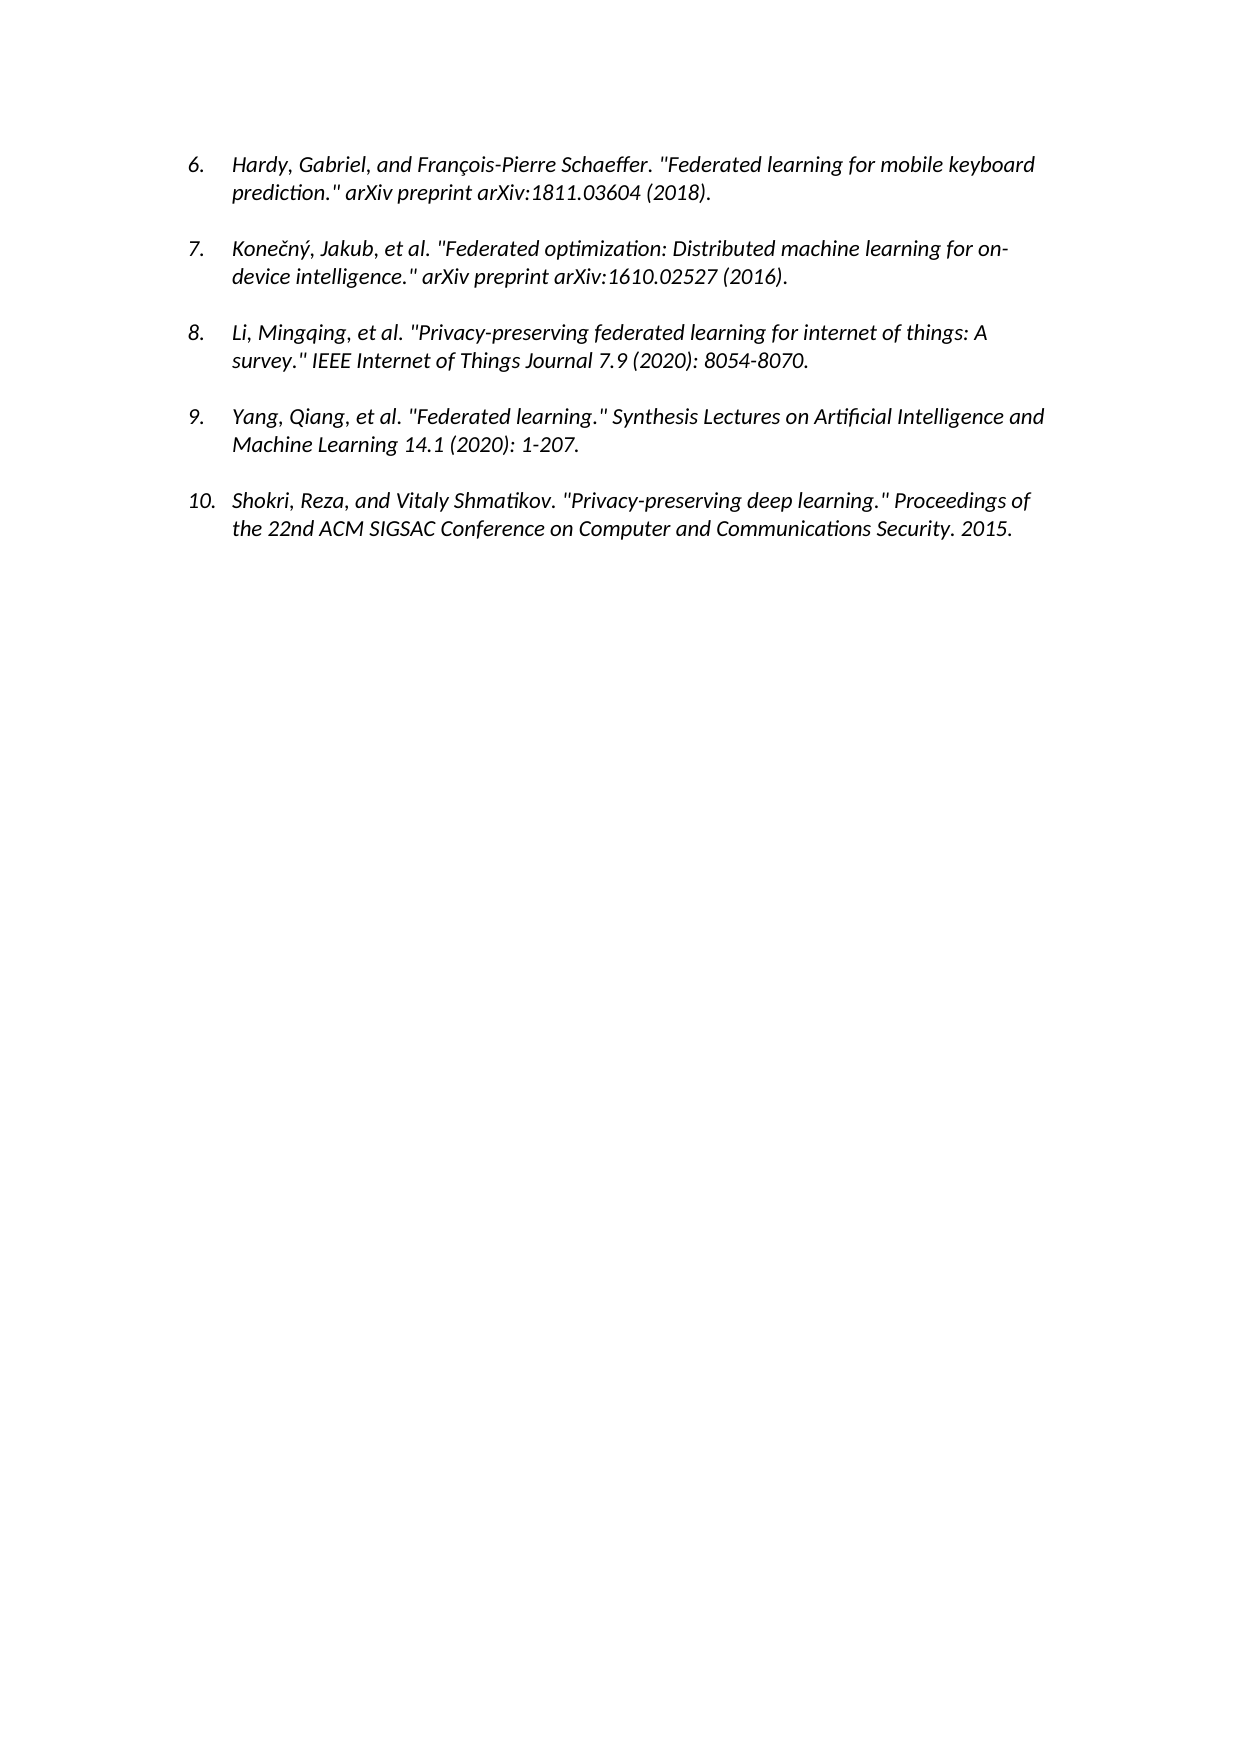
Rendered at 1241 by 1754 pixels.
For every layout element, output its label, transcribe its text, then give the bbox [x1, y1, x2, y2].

list Li, Mingqing, et al. "Privacy-preserving federated learning for internet of things: A survey." IEEE Internet of Things Journal 7.9 (2020): 8054-8070. [187, 318, 1053, 374]
list Konečný, Jakub, et al. "Federated optimization: Distributed machine learning for on-device intelligence." arXiv preprint arXiv:1610.02527 (2016). [187, 234, 1053, 290]
list Shokri, Reza, and Vitaly Shmatikov. "Privacy-preserving deep learning." Proceedings of the 22nd ACM SIGSAC Conference on Computer and Communications Security. 2015. [187, 486, 1053, 542]
list Yang, Qiang, et al. "Federated learning." Synthesis Lectures on Artificial Intelligence and Machine Learning 14.1 (2020): 1-207. [187, 402, 1053, 458]
list Hardy, Gabriel, and François-Pierre Schaeffer. "Federated learning for mobile keyboard prediction." arXiv preprint arXiv:1811.03604 (2018). [187, 150, 1053, 206]
